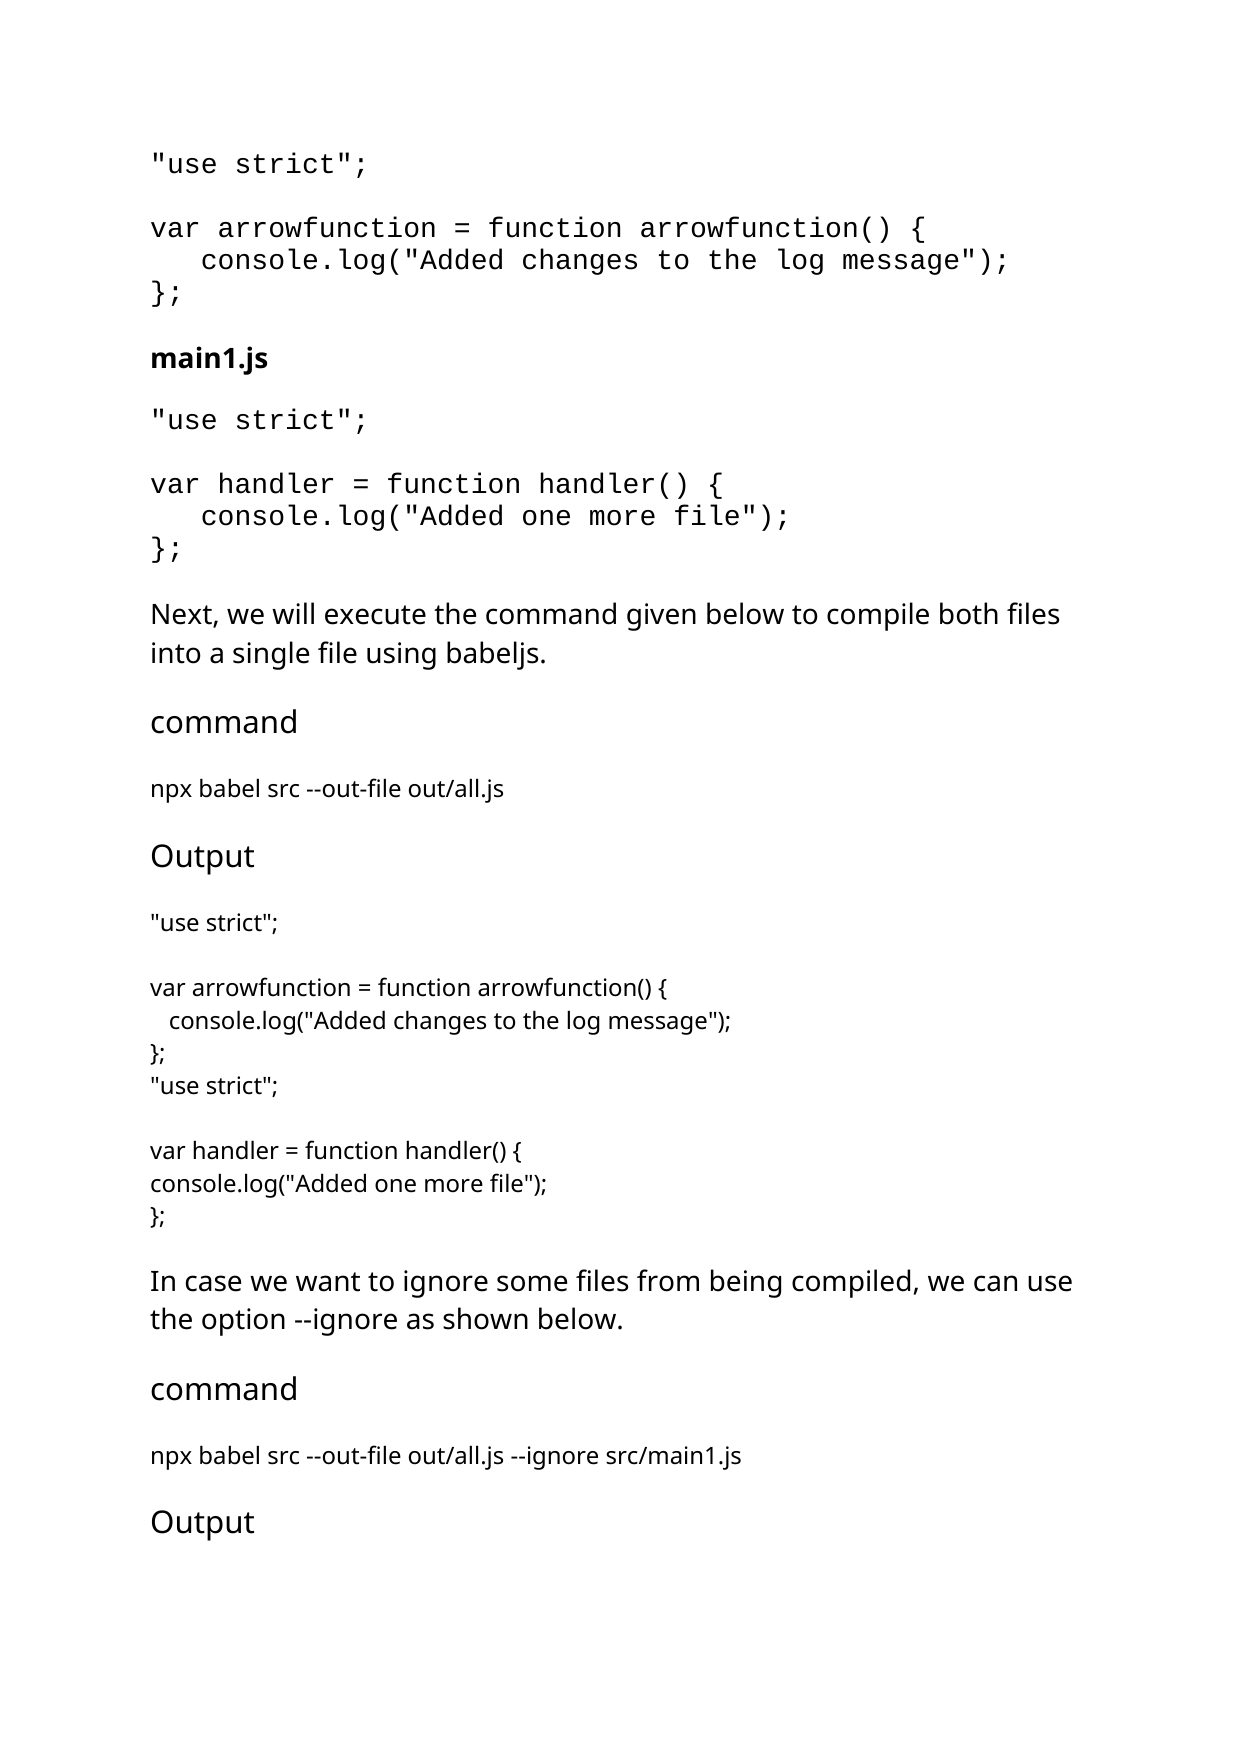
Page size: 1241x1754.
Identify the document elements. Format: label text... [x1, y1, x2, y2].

text console.log("Added changes to the log message"); [150, 1003, 1090, 1036]
text command [150, 700, 1090, 743]
text "use strict"; [150, 906, 1090, 938]
text console.log("Added one more file"); [150, 1167, 1090, 1199]
text "use strict"; [150, 150, 1090, 182]
text var handler = function handler() { [150, 470, 1090, 502]
text }; [150, 1036, 1090, 1069]
text npx babel src --out-file out/all.js --ignore src/main1.js [150, 1438, 1090, 1471]
text command [150, 1367, 1090, 1409]
text var handler = function handler() { [150, 1134, 1090, 1167]
text main1.js [150, 338, 1090, 377]
text var arrowfunction = function arrowfunction() { [150, 971, 1090, 1003]
text }; [150, 533, 1090, 565]
text }; [150, 1199, 1090, 1232]
text console.log("Added changes to the log message"); [150, 246, 1090, 277]
text npx babel src --out-file out/all.js [150, 772, 1090, 805]
text }; [150, 277, 1090, 309]
text Output [150, 1500, 1090, 1543]
text var arrowfunction = function arrowfunction() { [150, 214, 1090, 246]
text "use strict"; [150, 406, 1090, 438]
text In case we want to ignore some files from being compiled, we can use the option --ignore as shown below. [150, 1261, 1090, 1338]
text "use strict"; [150, 1069, 1090, 1101]
text Next, we will execute the command given below to compile both files into a single file using babeljs. [150, 594, 1090, 671]
text Output [150, 834, 1090, 877]
text console.log("Added one more file"); [150, 502, 1090, 533]
